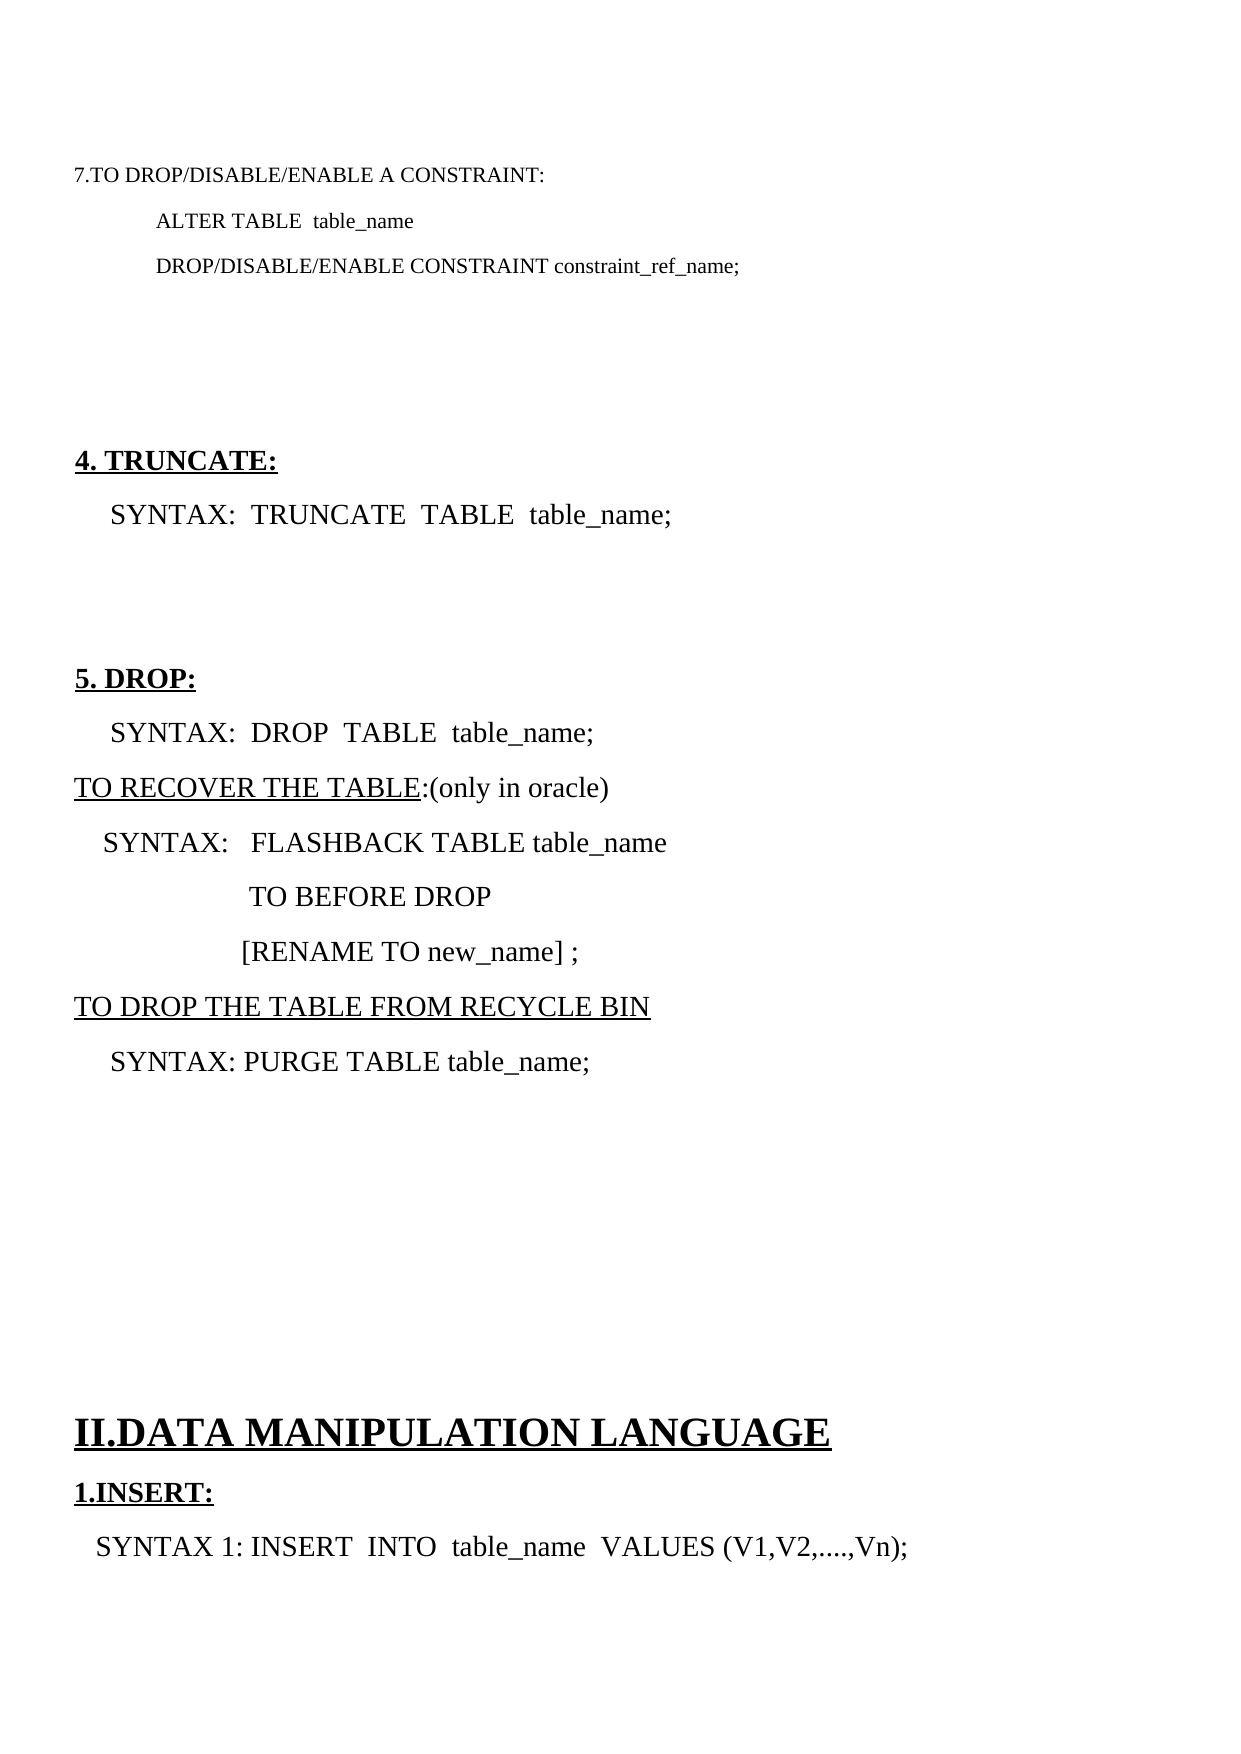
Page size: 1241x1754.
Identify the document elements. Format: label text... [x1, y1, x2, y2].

text 1.INSERT: [73, 1475, 1139, 1509]
text 7.TO DROP/DISABLE/ENABLE A CONSTRAINT: [73, 162, 1138, 187]
text [RENAME TO new_name] ; [73, 934, 1139, 968]
text SYNTAX: PURGE TABLE table_name; [73, 1044, 1139, 1077]
text SYNTAX: FLASHBACK TABLE table_name [73, 825, 1139, 858]
subtitle II.DATA MANIPULATION LANGUAGE [73, 1407, 1139, 1455]
list TRUNCATE: [75, 443, 1139, 476]
text TO RECOVER THE TABLE:(only in oracle) [73, 770, 1139, 803]
text SYNTAX: DROP TABLE table_name; [73, 715, 1139, 749]
text TO DROP THE TABLE FROM RECYCLE BIN [73, 989, 1139, 1023]
text ALTER TABLE table_name [73, 208, 1138, 233]
text SYNTAX: TRUNCATE TABLE table_name; [73, 497, 1139, 531]
list DROP: [75, 661, 1139, 695]
text TO BEFORE DROP [73, 879, 1139, 913]
text DROP/DISABLE/ENABLE CONSTRAINT constraint_ref_name; [73, 254, 1138, 279]
text SYNTAX 1: INSERT INTO table_name VALUES (V1,V2,....,Vn); [73, 1529, 1139, 1563]
